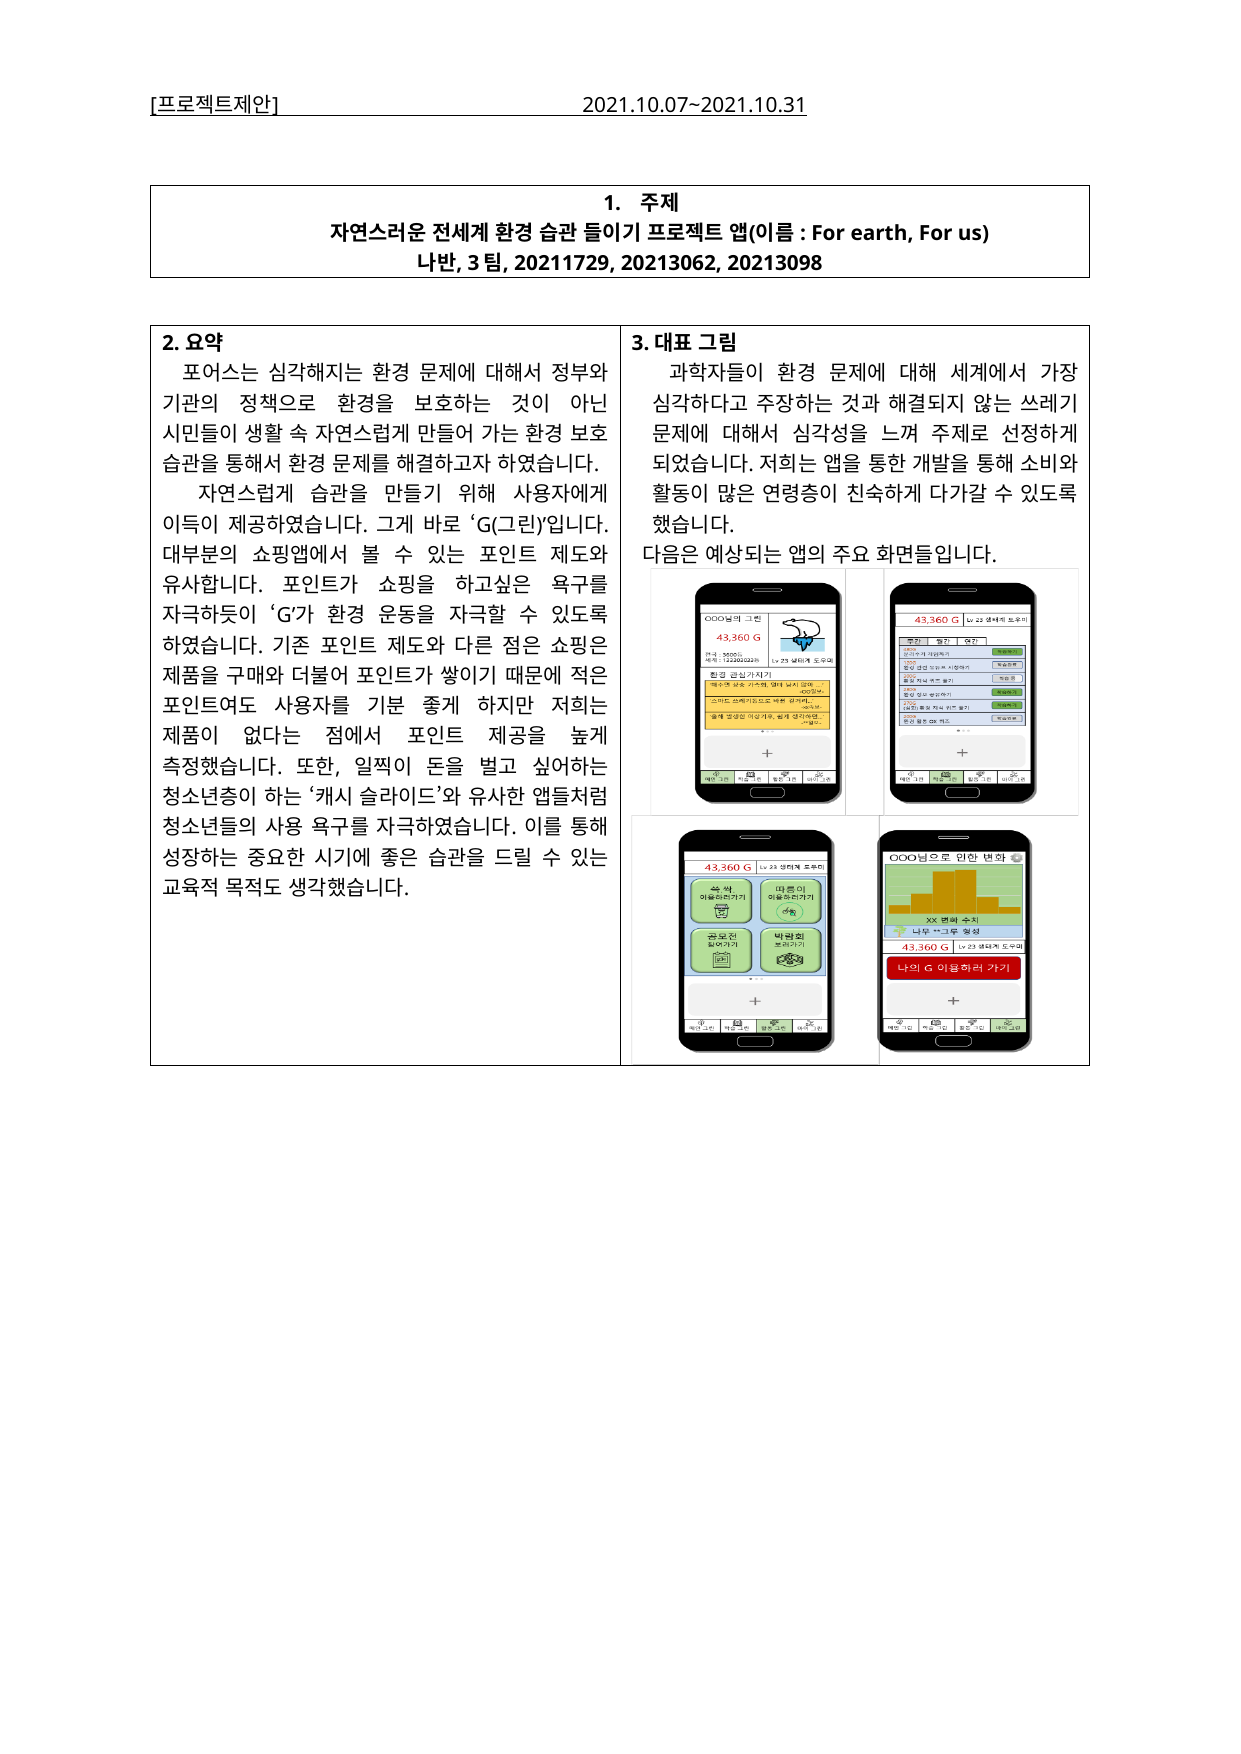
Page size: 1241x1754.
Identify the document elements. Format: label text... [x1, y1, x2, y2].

table_header 3. 대표 그림 과학자들이 환경 문제에 대해 세계에서 가장 심각하다고 주장하는 것과 해결되지 않는 쓰레기 문제에 대해서 심각성을 느껴 주제로 선정하게 되었습니다. 저희는 앱을 통한 개발을 통해 소비와 활동이 많은 연령층이 친숙하게 다가갈 수 있도록 했습니다. 다음은 예상되는 앱의 주요 화면들입니다. [621, 326, 1089, 1064]
table_header 2. 요약 포어스는 심각해지는 환경 문제에 대해서 정부와 기관의 정책으로 환경을 보호하는 것이 아닌 시민들이 생활 속 자연스럽게 만들어 가는 환경 보호 습관을 통해서 환경 문제를 해결하고자 하였습니다. 자연스럽게 습관을 만들기 위해 사용자에게 이득이 제공하였습니다. 그게 바로 ‘G(그린)’입니다. 대부분의 쇼핑앱에서 볼 수 있는 포인트 제도와 유사합니다. 포인트가 쇼핑을 하고싶은 욕구를 자극하듯이 ‘G’가 환경 운동을 자극할 수 있도록 하였습니다. 기존 포인트 제도와 다른 점은 쇼핑은 제품을 구매와 더불어 포인트가 쌓이기 때문에 적은 포인트여도 사용자를 기분 좋게 하지만 저희는 제품이 없다는 점에서 포인트 제공을 높게 측정했습니다. 또한, 일찍이 돈을 벌고 싶어하는 청소년층이 하는 ‘캐시 슬라이드’와 유사한 앱들처럼 청소년들의 사용 욕구를 자극하였습니다. 이를 통해 성장하는 중요한 시기에 좋은 습관을 드릴 수 있는 교육적 목적도 생각했습니다. [151, 326, 620, 1064]
table_header 주제 자연스러운 전세계 환경 습관 들이기 프로젝트 앱(이름 : For earth, For us) 나반, 3팀, 20211729, 20213062, 20213098 [151, 186, 1089, 277]
picture [631, 568, 1079, 1065]
